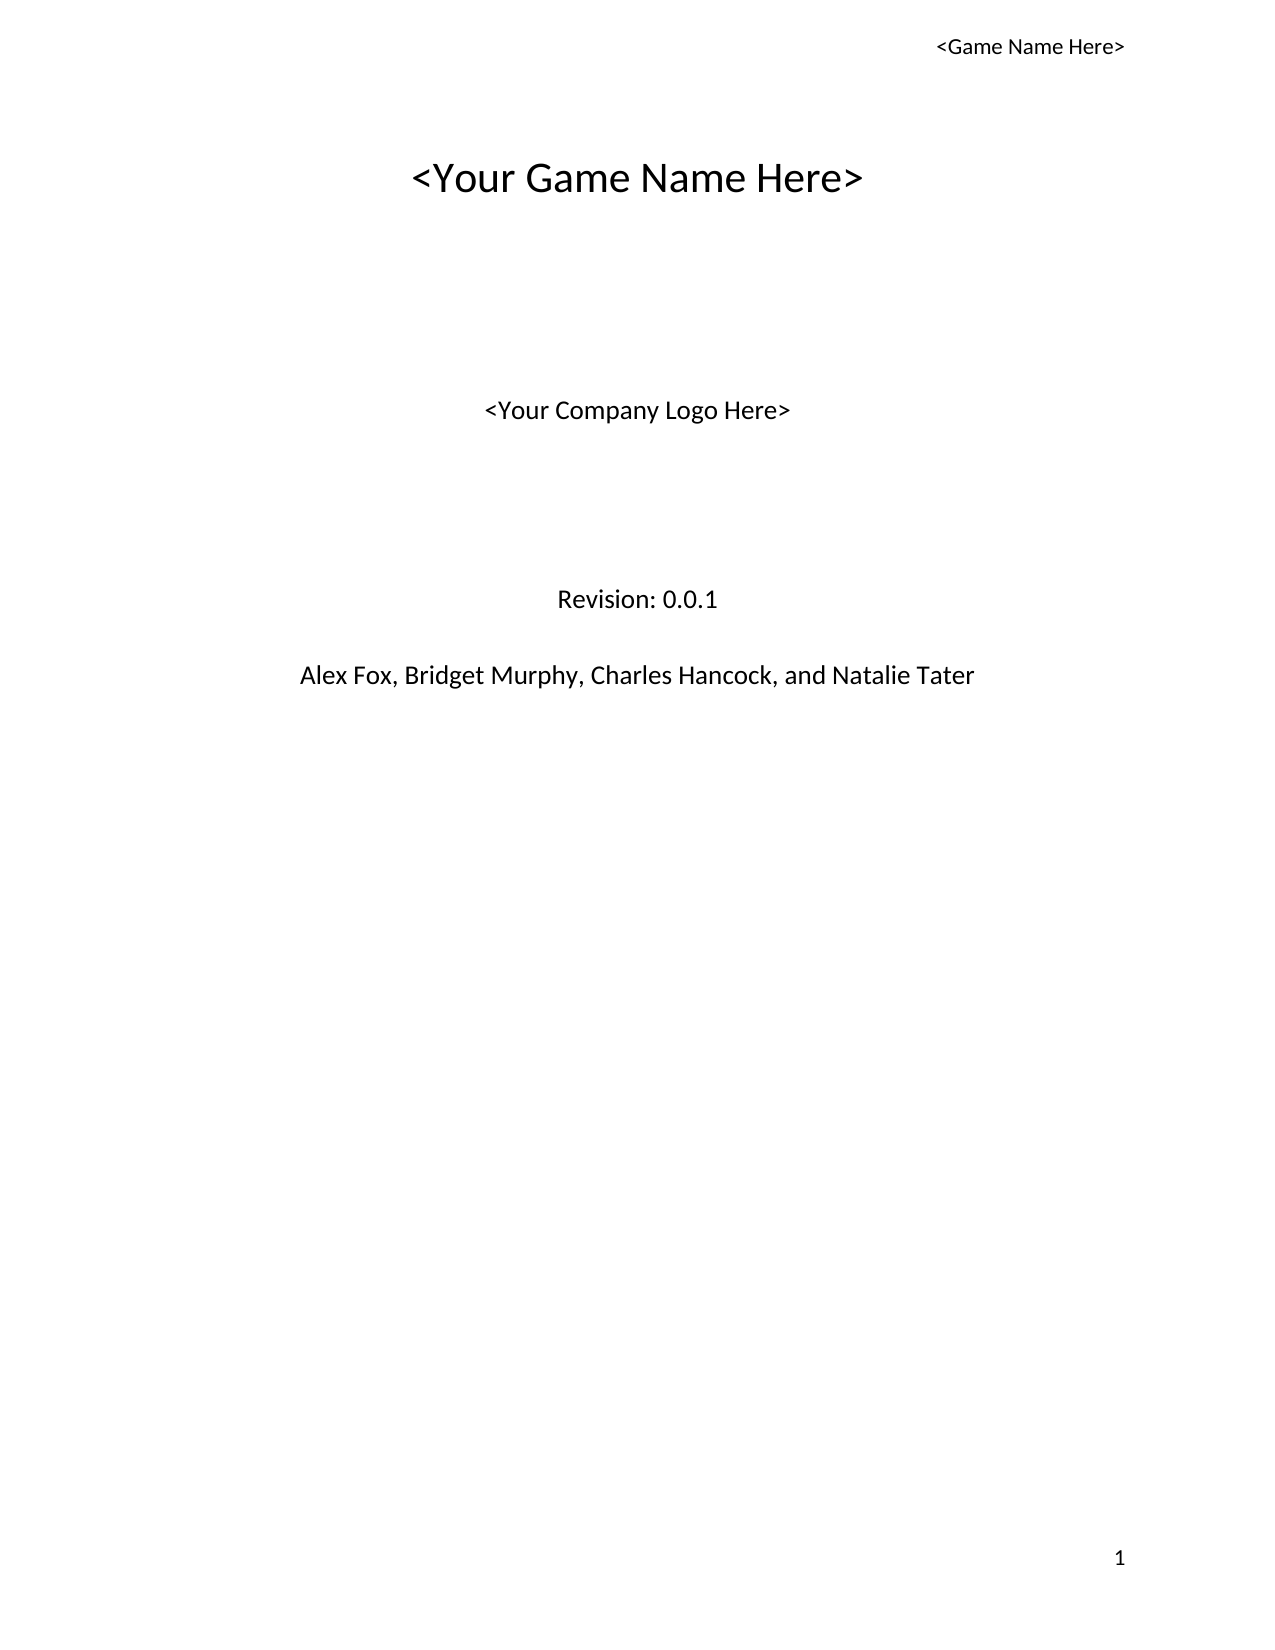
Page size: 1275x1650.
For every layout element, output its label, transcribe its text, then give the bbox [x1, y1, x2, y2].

text Alex Fox, Bridget Murphy, Charles Hancock, and Natalie Tater [150, 658, 1125, 691]
title <Your Game Name Here> [150, 150, 1125, 203]
text <Your Company Logo Here> [150, 393, 1125, 426]
text Revision: 0.0.1 [150, 583, 1125, 616]
